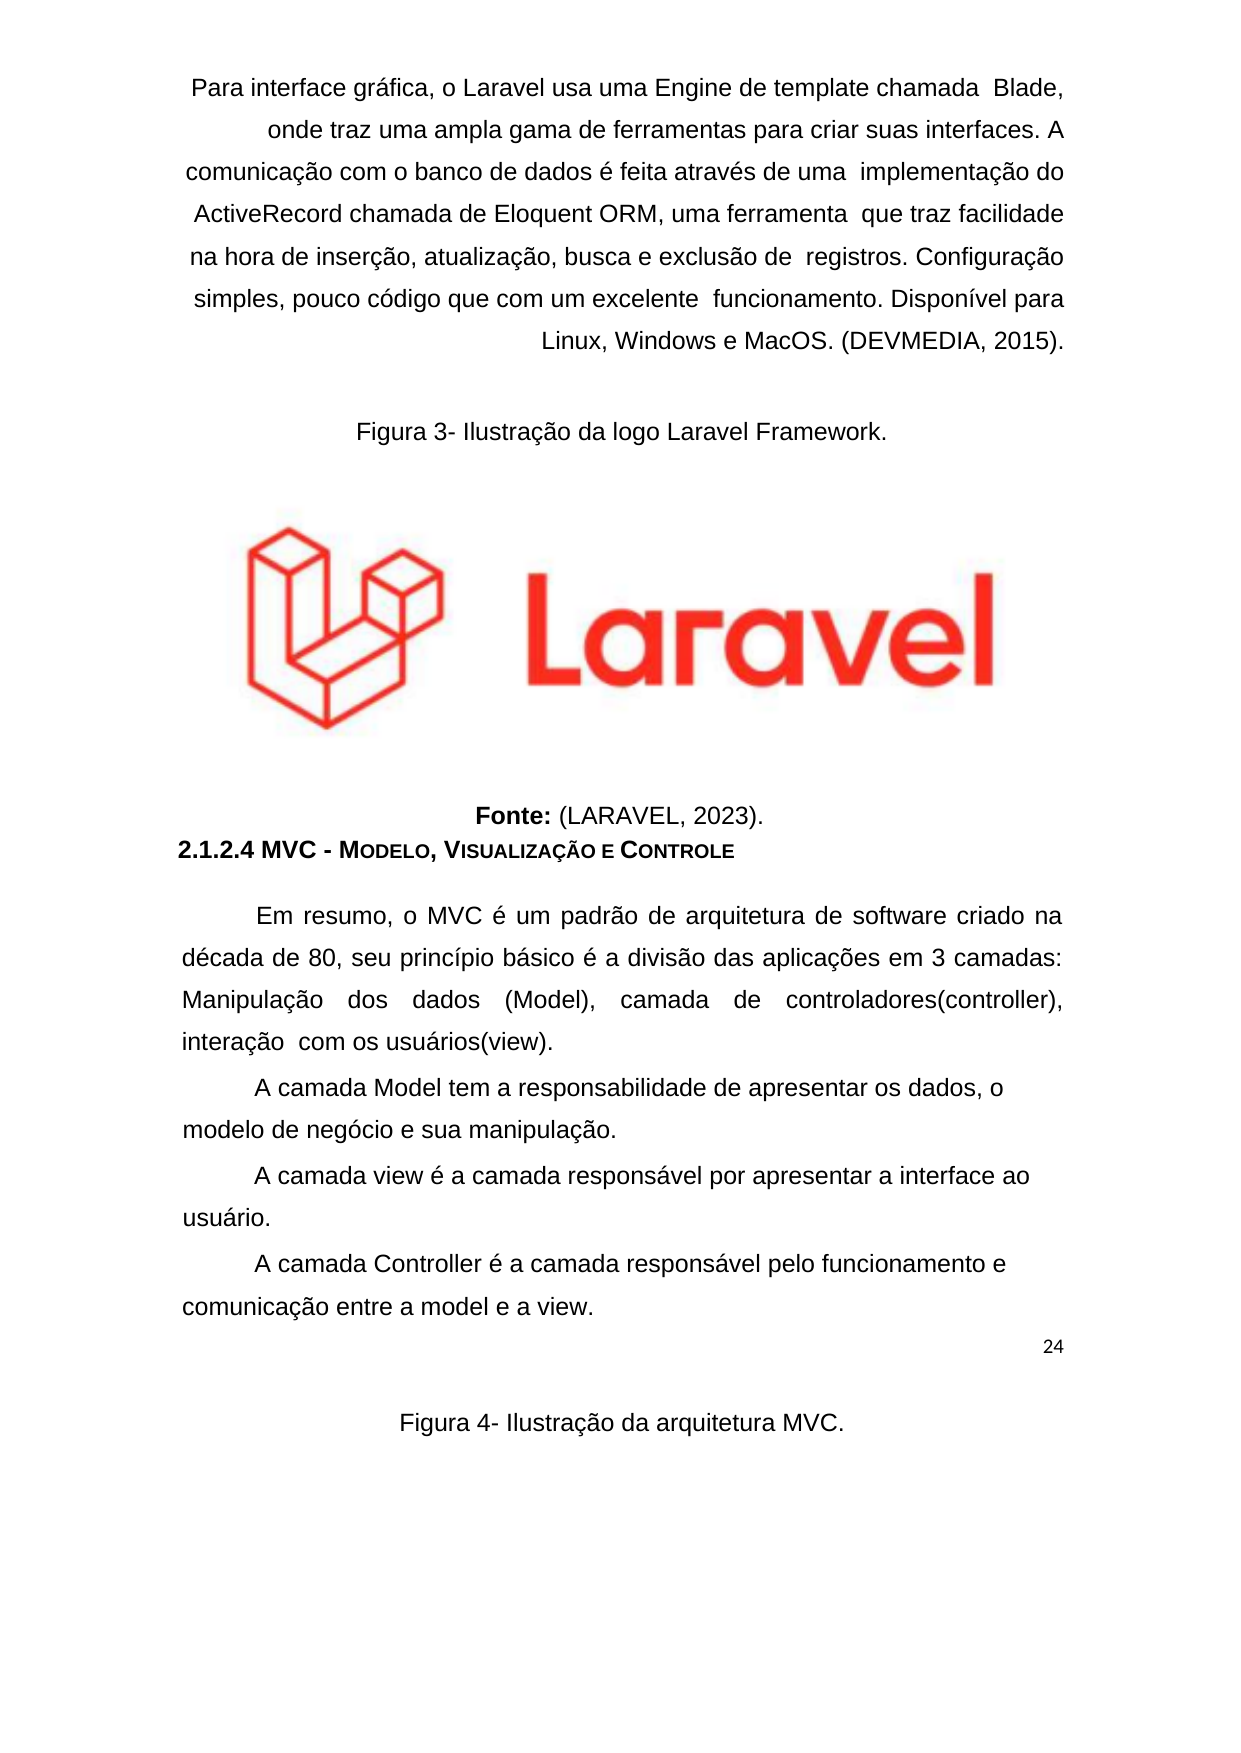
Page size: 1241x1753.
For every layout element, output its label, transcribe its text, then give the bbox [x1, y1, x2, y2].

text Figura 3- Ilustração da logo Laravel Framework. [356, 417, 1139, 445]
text Fonte: (LARAVEL, 2023). [177, 801, 1062, 830]
text 2.1.2.4 MVC - MODELO, VISUALIZAÇÃO E CONTROLE [178, 835, 1139, 864]
text A camada Model tem a responsabilidade de apresentar os dados, o modelo de negócio e sua manipulação. [182, 1073, 1064, 1144]
picture [177, 484, 1062, 801]
text A camada Controller é a camada responsável pelo funcionamento e comunicação entre a model e a view. [182, 1249, 1064, 1320]
text Para interface gráfica, o Laravel usa uma Engine de template chamada Blade, onde traz uma ampla gama de ferramentas para criar suas interfaces. A comunicação com o banco de dados é feita através de uma implementação do ActiveRecord chamada de Eloquent ORM, uma ferramenta que traz facilidade na hora de inserção, atualização, busca e exclusão de registros. Configuração simples, pouco código que com um excelente funcionamento. Disponível para Linux, Windows e MacOS. (DEVMEDIA, 2015). [181, 73, 1065, 355]
text Em resumo, o MVC é um padrão de arquitetura de software criado na década de 80, seu princípio básico é a divisão das aplicações em 3 camadas: Manipulação dos dados (Model), camada de controladores(controller), interação com os usuários(view). [182, 901, 1064, 1056]
text 24 [148, 1334, 1064, 1359]
text A camada view é a camada responsável por apresentar a interface ao usuário. [182, 1161, 1064, 1232]
text Figura 4- Ilustração da arquitetura MVC. [399, 1408, 1139, 1436]
